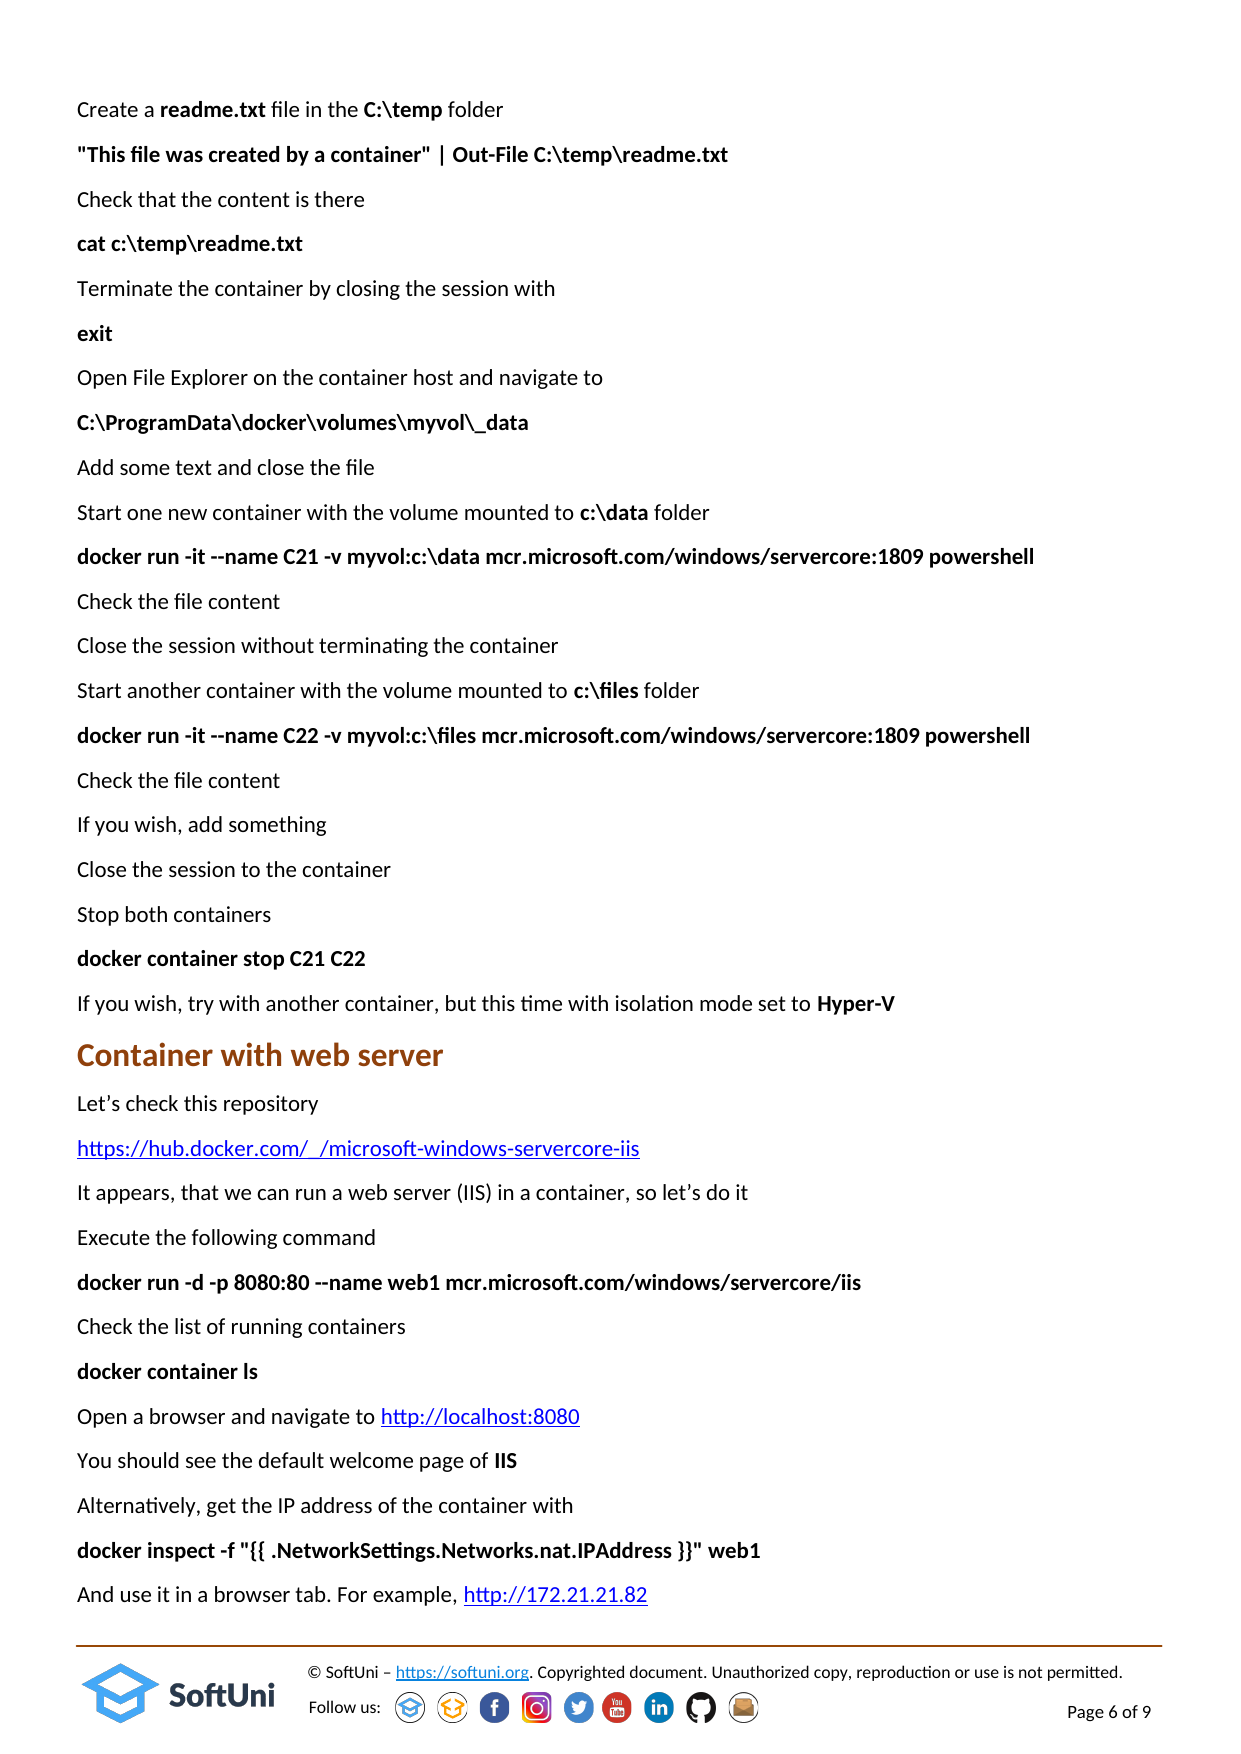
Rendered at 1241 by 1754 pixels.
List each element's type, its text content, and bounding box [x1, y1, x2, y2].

text docker run -d -p 8080:80 --name web1 mcr.microsoft.com/windows/servercore/iis [77, 1268, 1163, 1296]
text Terminate the container by closing the session with [77, 274, 1163, 302]
text C:\ProgramData\docker\volumes\myvol\_data [77, 408, 1163, 436]
text If you wish, try with another container, but this time with isolation mode set to Hyper-V [77, 989, 1163, 1017]
picture [479, 1692, 510, 1723]
text It appears, that we can run a web server (IIS) in a container, so let’s do it [77, 1178, 1163, 1206]
text Check the file content [77, 766, 1163, 794]
text If you wish, add something [77, 810, 1163, 838]
picture [644, 1714, 653, 1723]
text Alternatively, get the IP address of the container with [77, 1491, 1163, 1519]
text Open a browser and navigate to http://localhost:8080 [77, 1402, 1163, 1430]
text You should see the default welcome page of IIS [77, 1446, 1163, 1474]
text docker run -it --name C21 -v myvol:c:\data mcr.microsoft.com/windows/servercore:1809 powershell [77, 542, 1163, 570]
text docker container ls [77, 1357, 1163, 1385]
text docker run -it --name C22 -v myvol:c:\files mcr.microsoft.com/windows/servercore:1809 powershell [77, 721, 1163, 749]
picture [602, 1692, 632, 1723]
text Create a readme.txt file in the C:\temp folder [77, 95, 1163, 123]
text Close the session to the container [77, 855, 1163, 883]
picture [665, 1714, 674, 1723]
picture [658, 1705, 667, 1714]
picture [644, 1692, 653, 1701]
text Open File Explorer on the container host and navigate to [77, 363, 1163, 392]
text cat c:\temp\readme.txt [77, 229, 1163, 257]
picture [522, 1692, 552, 1723]
text Close the session without terminating the container [77, 632, 1163, 660]
subtitle Container with web server [77, 1034, 1163, 1074]
text https://hub.docker.com/_/microsoft-windows-servercore-iis [77, 1134, 1163, 1162]
picture [437, 1692, 468, 1723]
text exit [77, 319, 1163, 347]
text Check that the content is there [77, 185, 1163, 213]
picture [395, 1692, 425, 1723]
picture [564, 1692, 594, 1723]
text docker container stop C21 C22 [77, 944, 1163, 972]
text Execute the following command [77, 1223, 1163, 1251]
picture [728, 1692, 759, 1723]
text docker inspect -f "{{ .NetworkSettings.Networks.nat.IPAddress }}" web1 [77, 1536, 1163, 1564]
picture [665, 1692, 674, 1701]
picture [686, 1692, 716, 1723]
text Add some text and close the file [77, 453, 1163, 481]
text Check the file content [77, 587, 1163, 615]
text Start one new container with the volume mounted to c:\data folder [77, 498, 1163, 526]
picture [75, 1658, 281, 1729]
text Check the list of running containers [77, 1312, 1163, 1340]
text "This file was created by a container" | Out-File C:\temp\readme.txt [77, 140, 1163, 168]
text Stop both containers [77, 900, 1163, 928]
text And use it in a browser tab. For example, http://172.21.21.82 [77, 1581, 1163, 1608]
text Let’s check this repository [77, 1089, 1163, 1117]
text Start another container with the volume mounted to c:\files folder [77, 676, 1163, 704]
